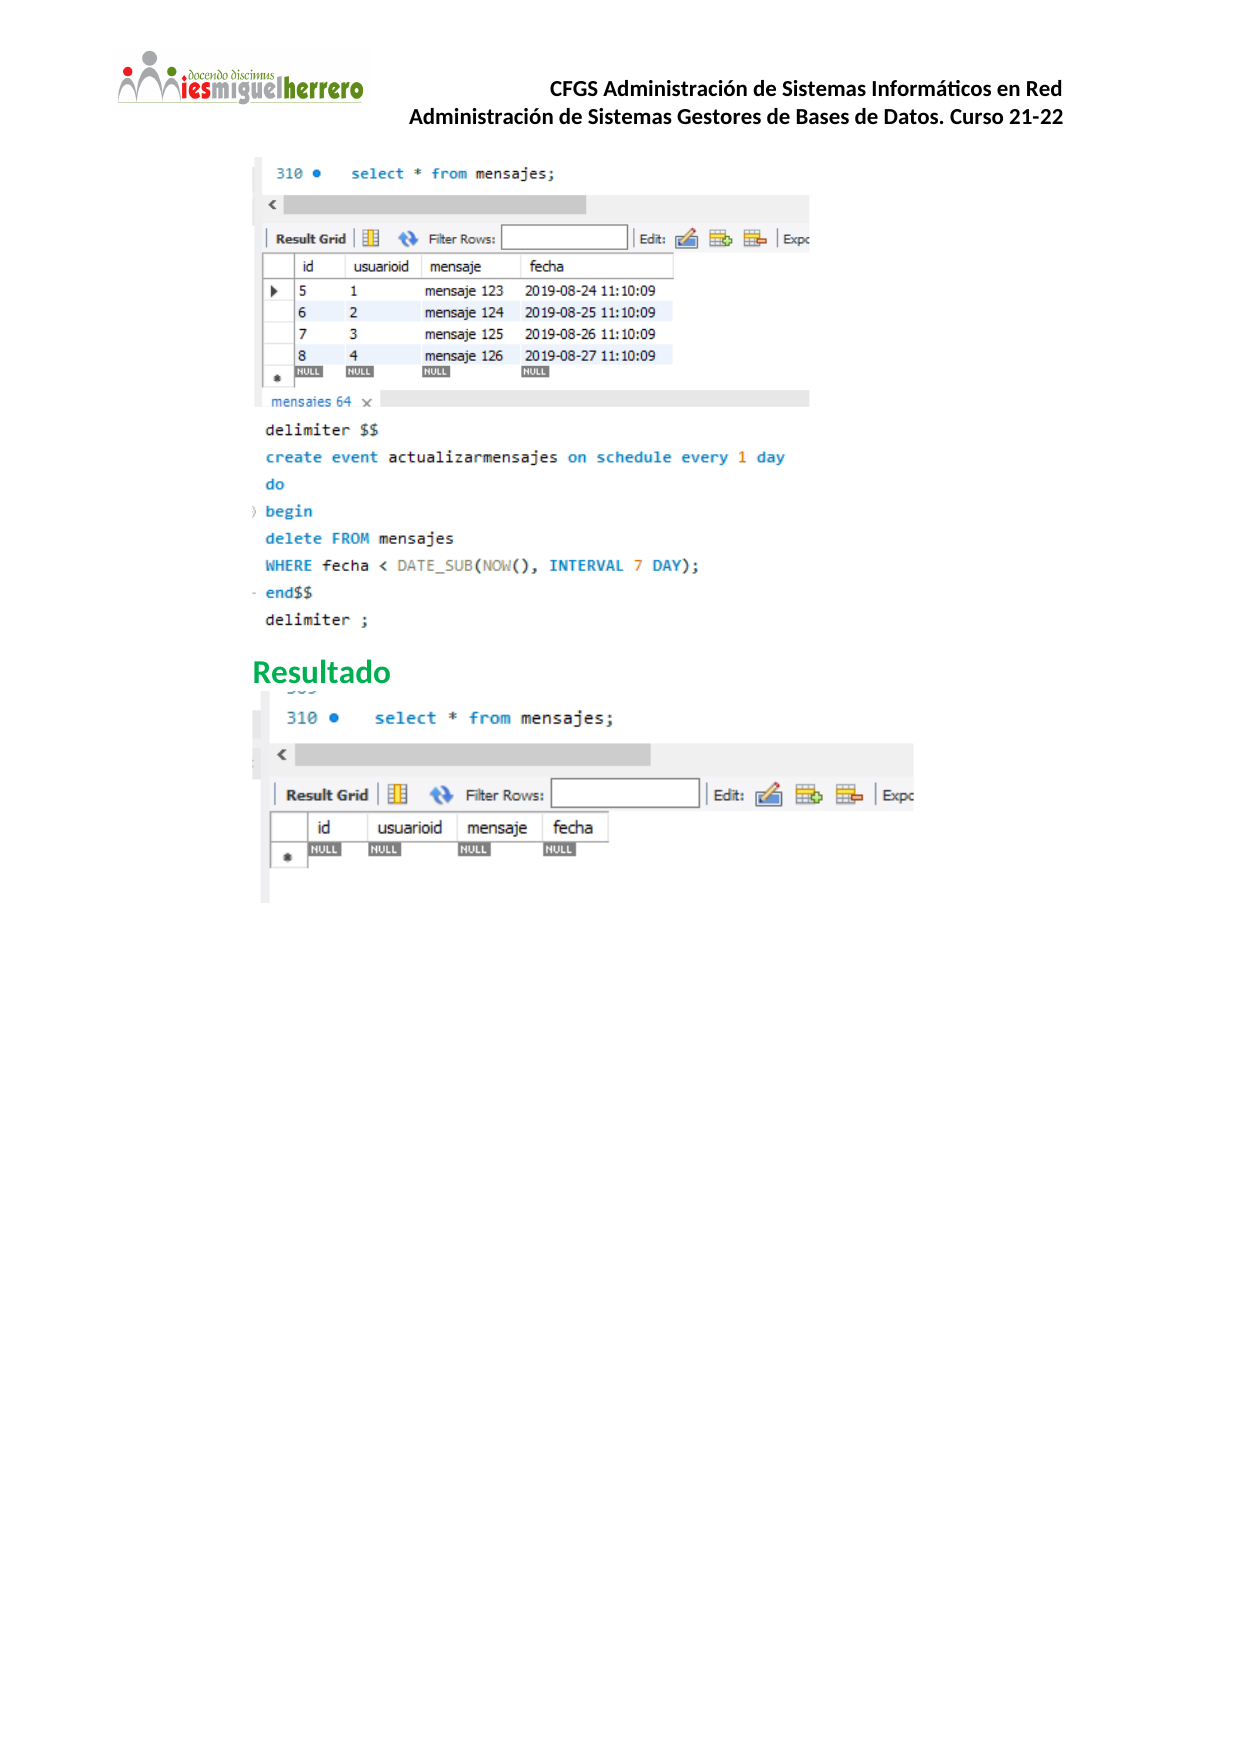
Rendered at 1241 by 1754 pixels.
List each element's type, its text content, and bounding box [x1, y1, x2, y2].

picture [252, 691, 914, 903]
picture [113, 47, 372, 110]
list Resultado [252, 651, 1063, 691]
picture [252, 157, 931, 651]
